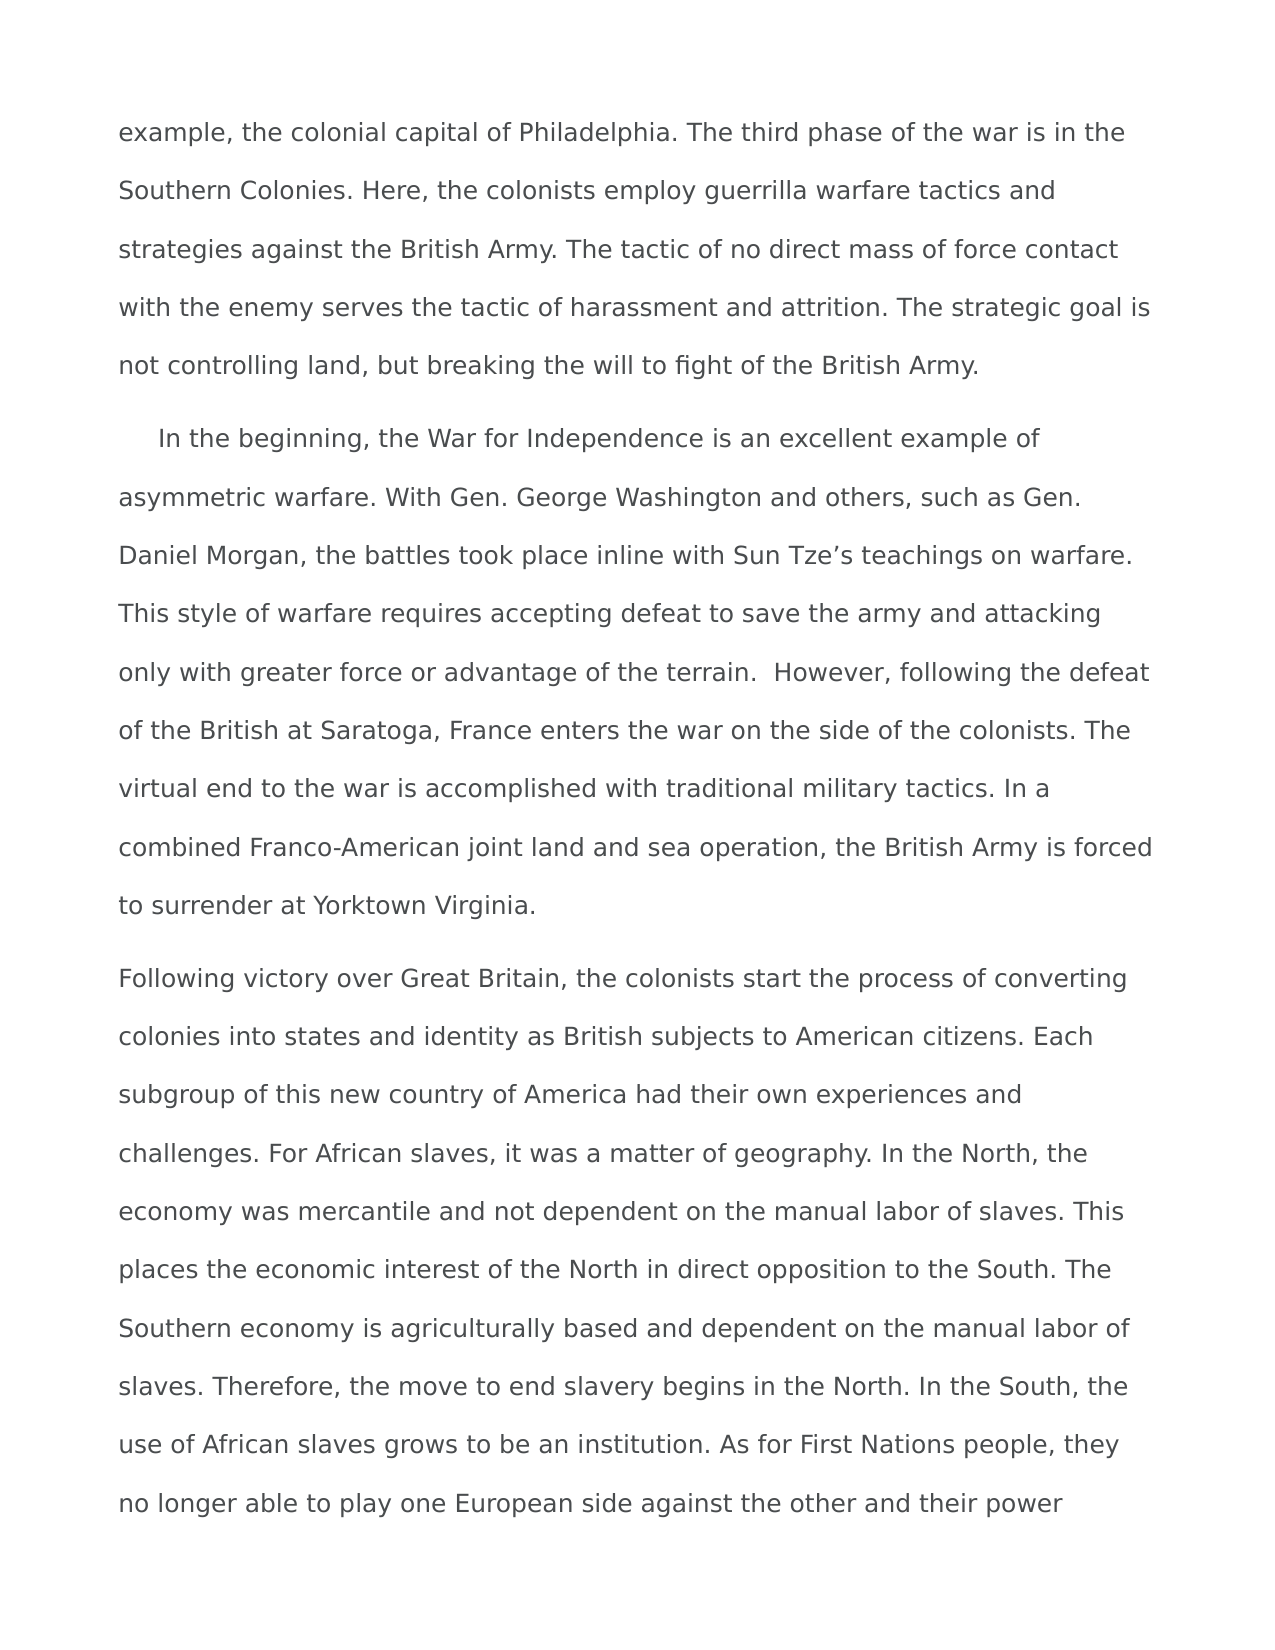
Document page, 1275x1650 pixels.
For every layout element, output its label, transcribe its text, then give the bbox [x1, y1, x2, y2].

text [118, 964, 1157, 1518]
text In the beginning, the War for Independence is an excellent example of asymmetric warfare. With Gen. George Washington and others, such as Gen. Daniel Morgan, the battles took place inline with Sun Tze’s teachings on warfare. This style of warfare requires accepting defeat to save the army and attacking only with greater force or advantage of the terrain. However, following the defeat of the British at Saratoga, France enters the war on the side of the colonists. The virtual end to the war is accomplished with traditional military tactics. In a combined Franco-American joint land and sea operation, the British Army is forced to surrender at Yorktown Virginia. [118, 424, 1157, 920]
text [118, 118, 1157, 381]
